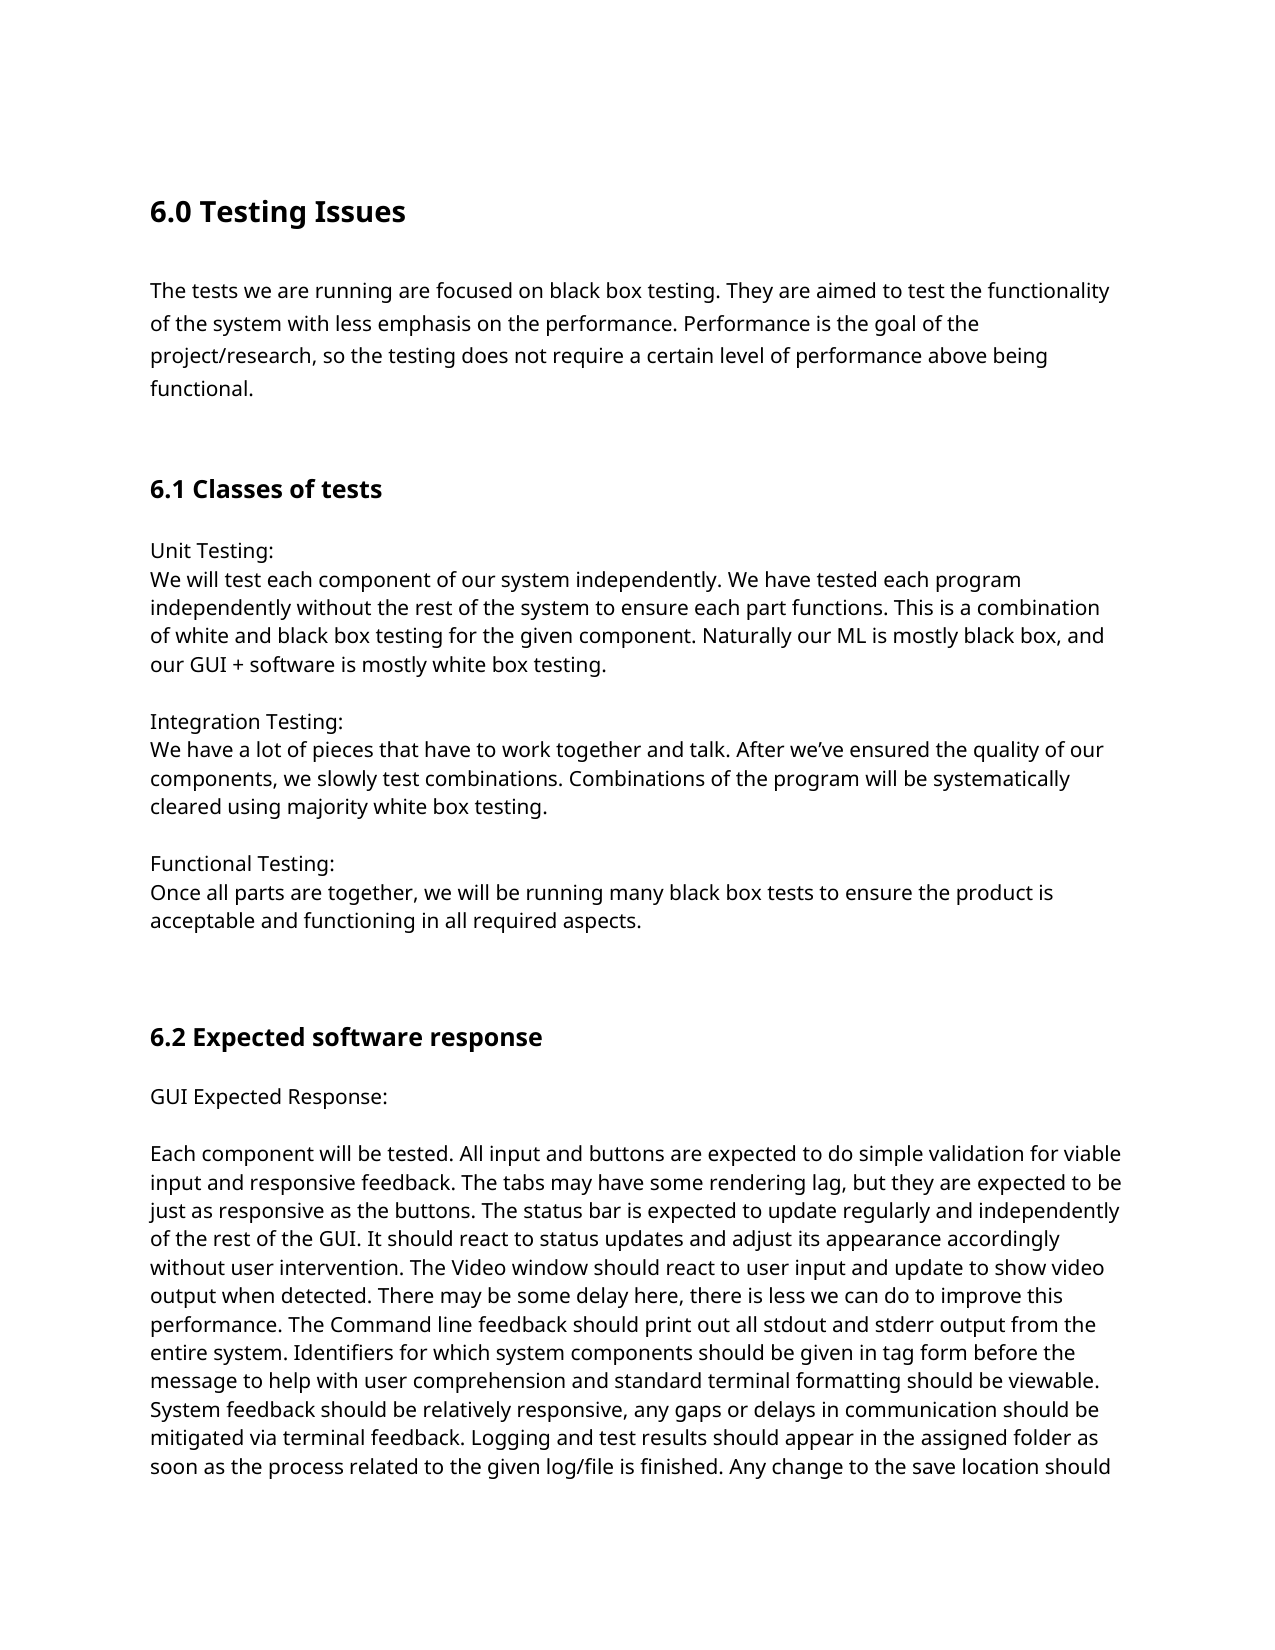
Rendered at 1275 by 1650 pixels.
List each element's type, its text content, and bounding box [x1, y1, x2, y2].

text Once all parts are together, we will be running many black box tests to ensure the product is acceptable and functioning in all required aspects. [150, 878, 1125, 934]
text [150, 1139, 1125, 1480]
subtitle 6.2 Expected software response [150, 1020, 1125, 1054]
text We have a lot of pieces that have to work together and talk. After we’ve ensured the quality of our components, we slowly test combinations. Combinations of the program will be systematically cleared using majority white box testing. [150, 735, 1125, 821]
text Integration Testing: [150, 707, 1125, 735]
text Functional Testing: [150, 849, 1125, 878]
text We will test each component of our system independently. We have tested each program independently without the rest of the system to ensure each part functions. This is a combination of white and black box testing for the given component. Naturally our ML is mostly black box, and our GUI + software is mostly white box testing. [150, 565, 1125, 678]
text Unit Testing: [150, 536, 1125, 565]
subtitle 6.1 Classes of tests [150, 472, 1125, 506]
subtitle 6.0 Testing Issues [150, 192, 1125, 231]
text GUI Expected Response: [150, 1082, 1125, 1111]
text The tests we are running are focused on black box testing. They are aimed to test the functionality of the system with less emphasis on the performance. Performance is the goal of the project/research, so the testing does not require a certain level of performance above being functional. [150, 276, 1125, 403]
